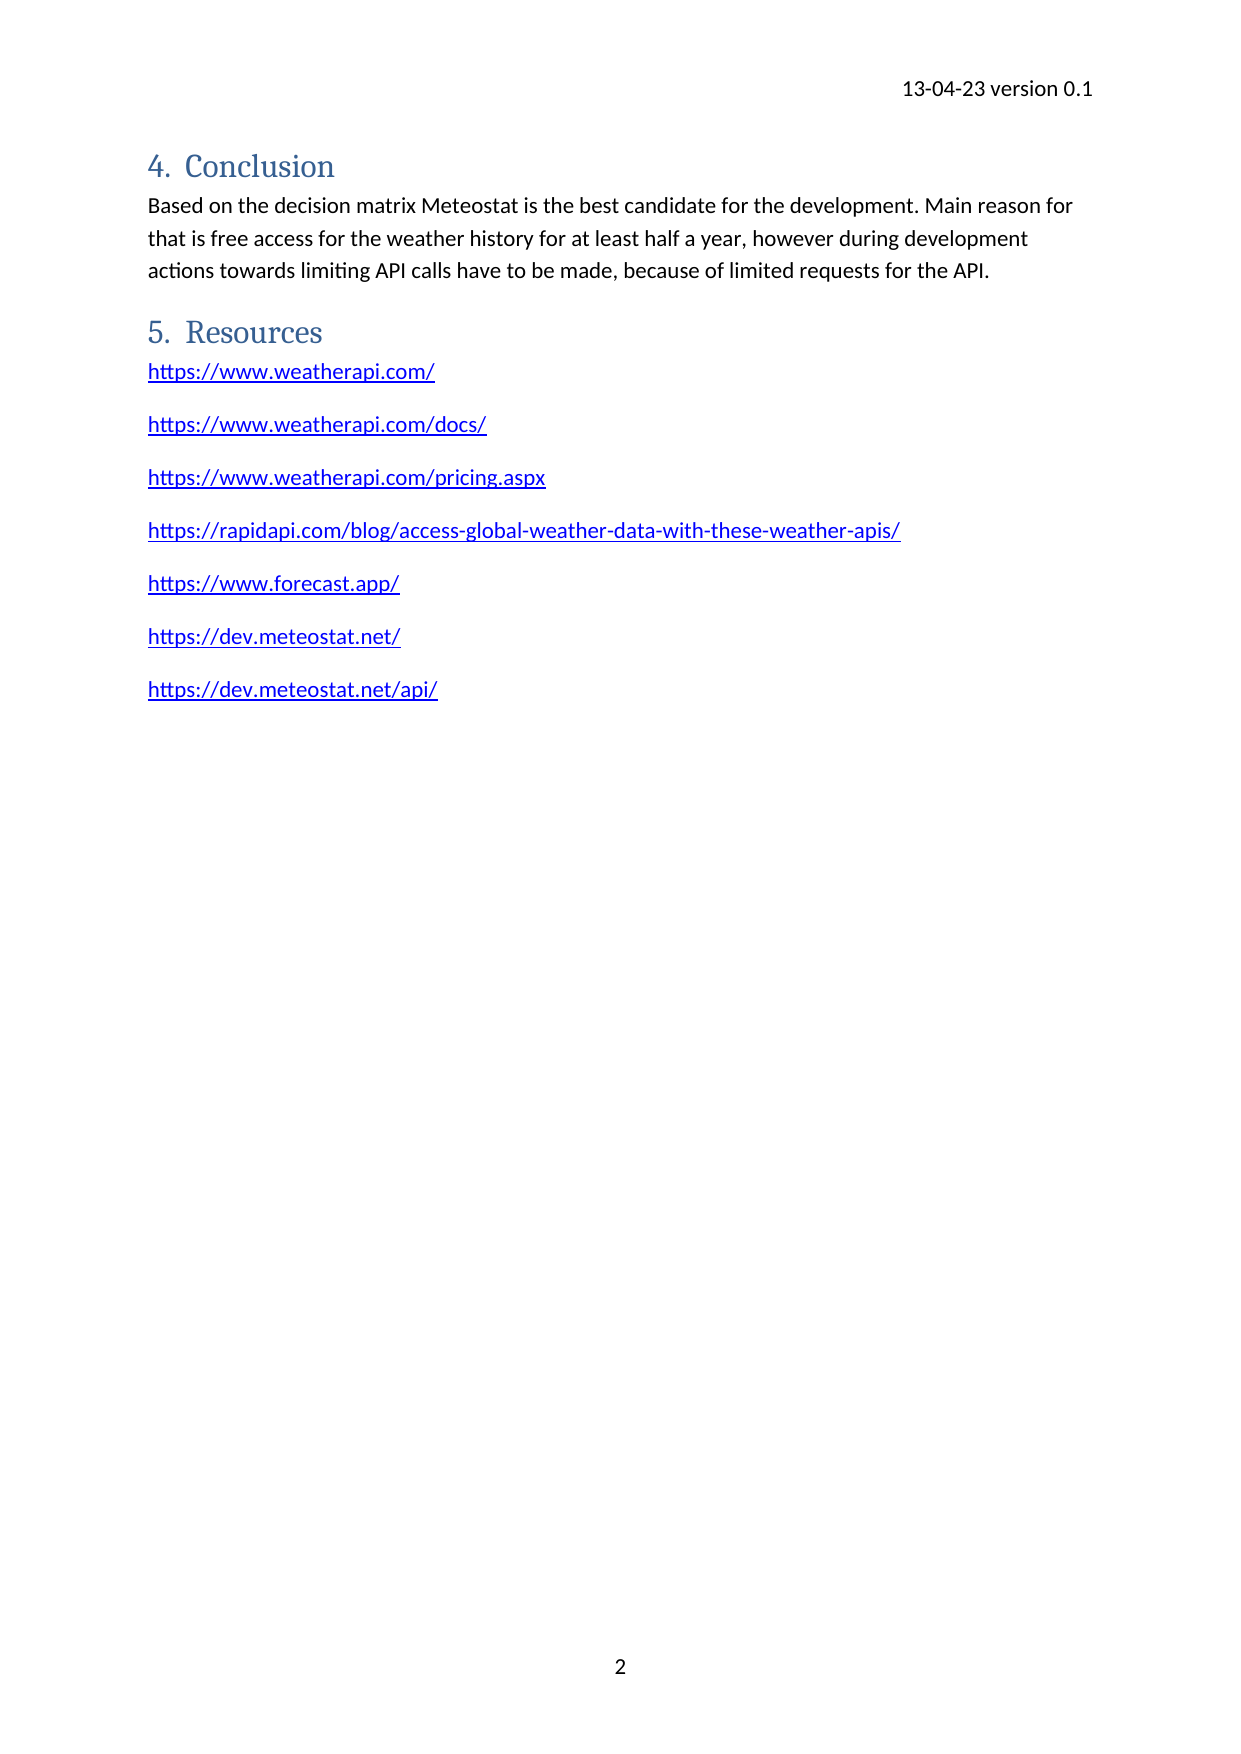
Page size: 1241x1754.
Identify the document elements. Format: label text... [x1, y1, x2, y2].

text https://www.weatherapi.com/ [148, 357, 1093, 385]
text https://www.forecast.app/ [148, 569, 1093, 597]
text https://dev.meteostat.net/api/ [148, 675, 1093, 703]
text https://www.weatherapi.com/pricing.aspx [148, 463, 1093, 491]
text https://rapidapi.com/blog/access-global-weather-data-with-these-weather-apis/ [148, 516, 1093, 544]
subtitle Conclusion [148, 148, 1093, 186]
text https://dev.meteostat.net/ [148, 622, 1093, 650]
text Based on the decision matrix Meteostat is the best candidate for the development. Main reason for that is free access for the weather history for at least half a year, however during development actions towards limiting API calls have to be made, because of limited requests for the API. [148, 192, 1093, 284]
subtitle Resources [148, 313, 1093, 352]
text https://www.weatherapi.com/docs/ [148, 410, 1093, 438]
